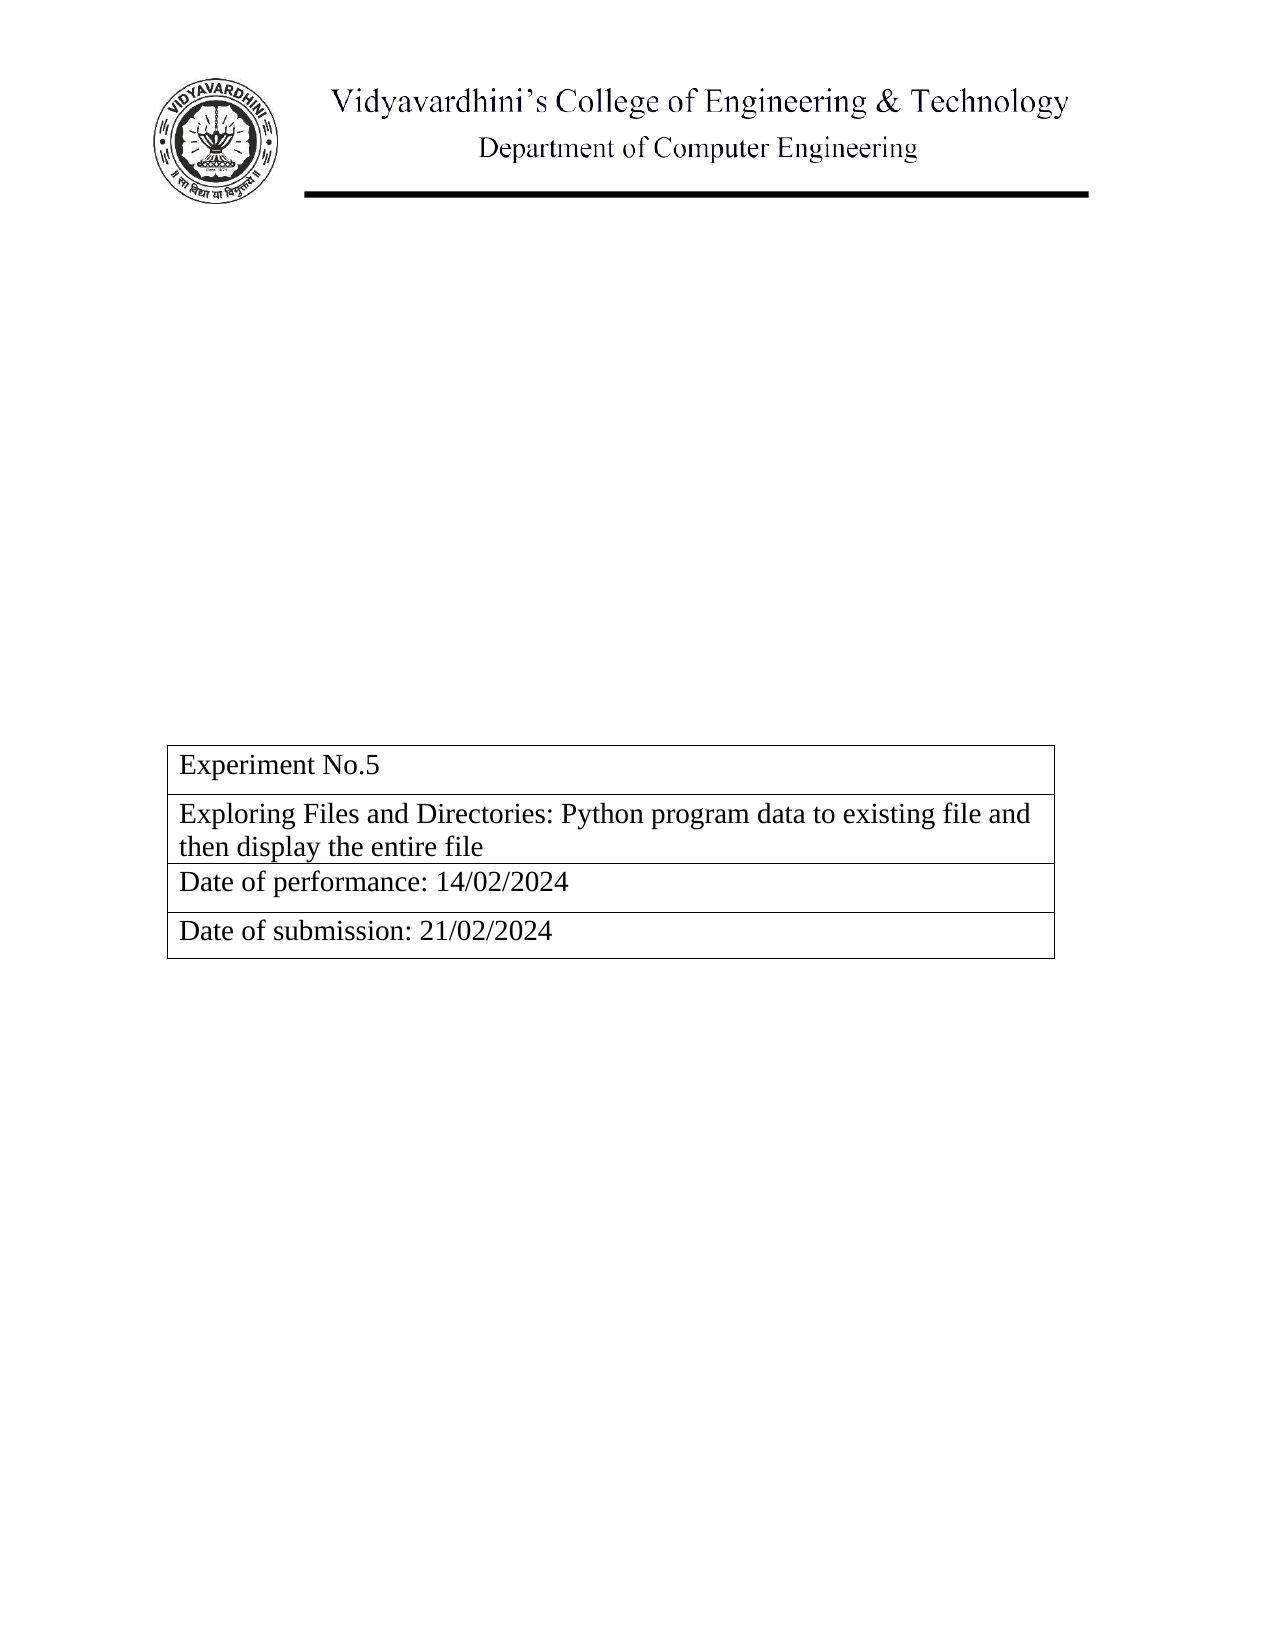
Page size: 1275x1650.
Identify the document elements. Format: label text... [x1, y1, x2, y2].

table_cell Exploring Files and Directories: Python program data to existing file and then display the entire file [168, 795, 1054, 863]
table_cell Date of submission: 21/02/2024 [168, 913, 1054, 958]
picture [478, 136, 917, 163]
picture [330, 88, 547, 119]
picture [556, 88, 659, 119]
table_cell Date of performance: 14/02/2024 [168, 864, 1054, 912]
table_header Experiment No.5 [168, 746, 1054, 794]
picture [668, 88, 1069, 119]
picture [153, 78, 278, 204]
